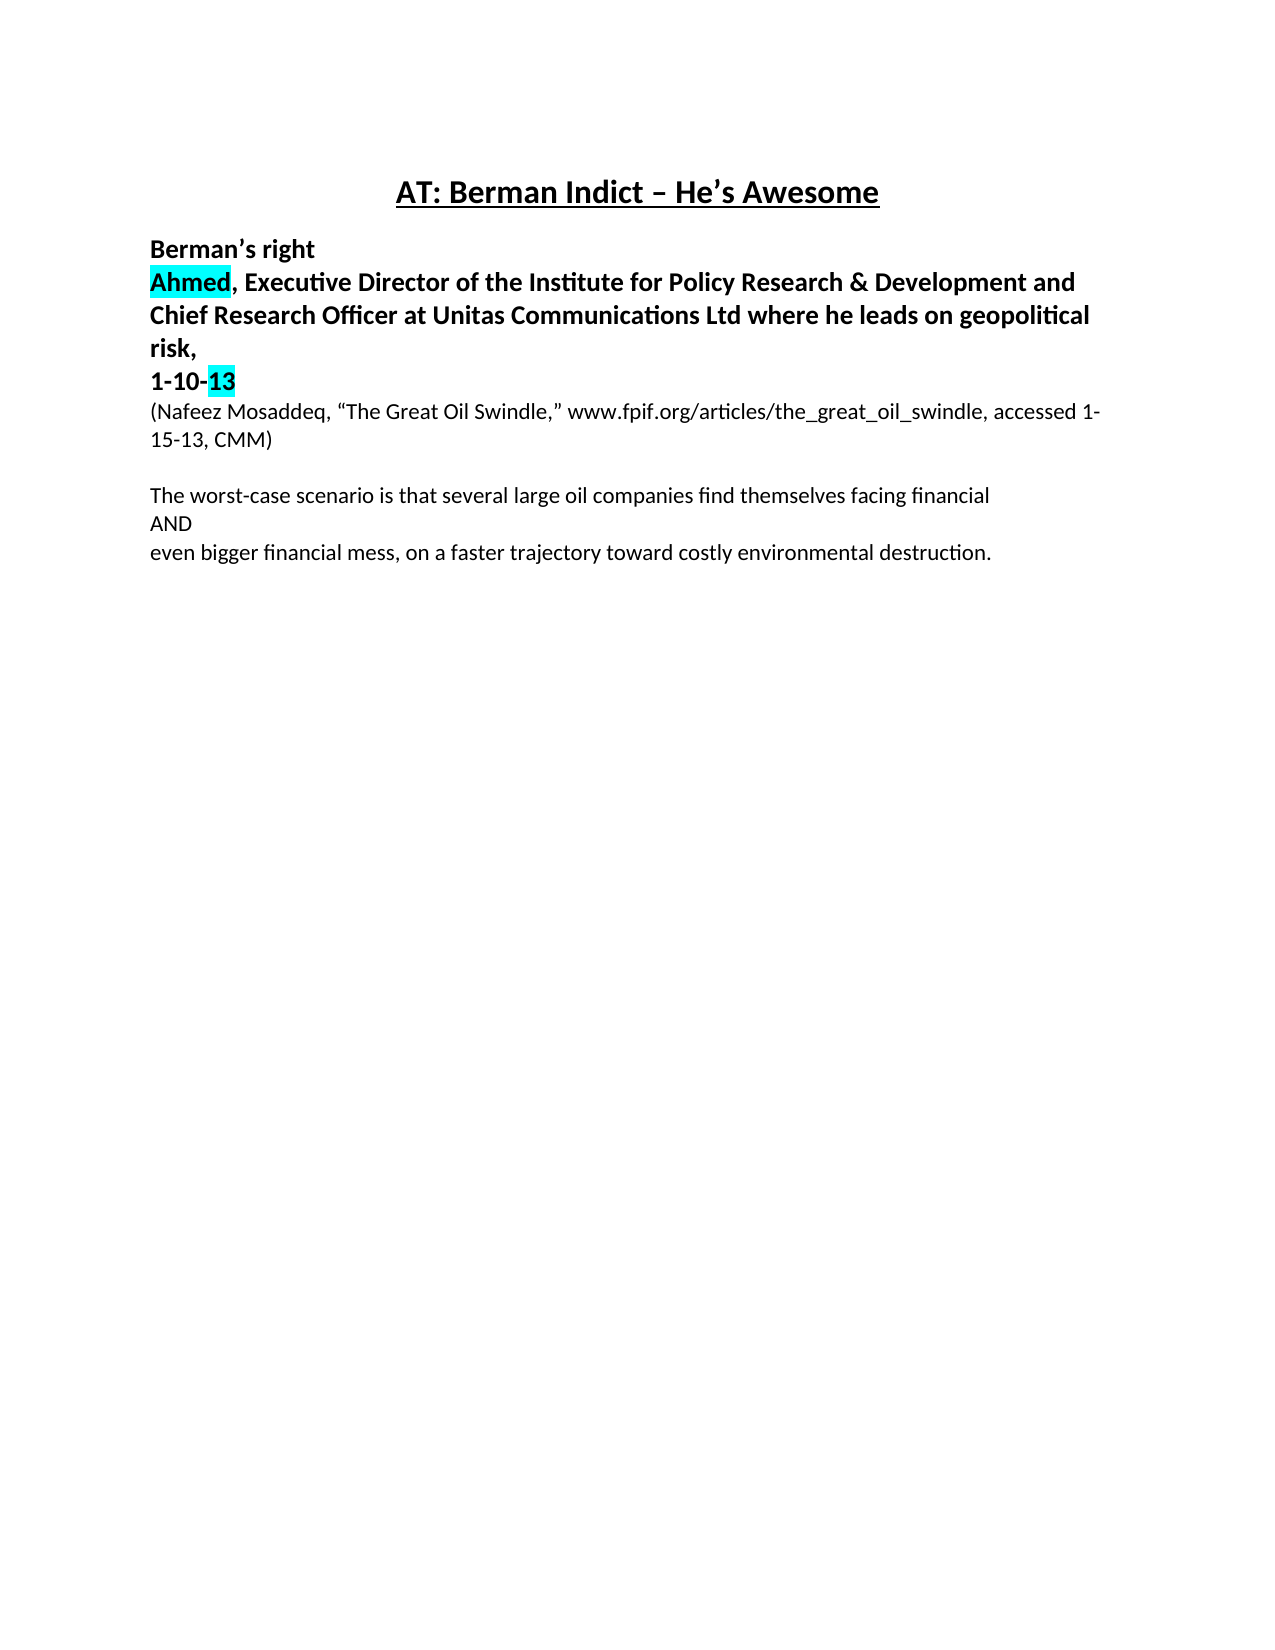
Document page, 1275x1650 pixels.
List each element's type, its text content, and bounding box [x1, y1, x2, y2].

text AND [150, 509, 1125, 538]
text 1-10-13 [150, 364, 1125, 397]
text Ahmed, Executive Director of the Institute for Policy Research & Development and Chief Research Officer at Unitas Communications Ltd where he leads on geopolitical risk, [150, 265, 1125, 364]
text even bigger financial mess, on a faster trajectory toward costly environmental destruction. [150, 538, 1125, 566]
subtitle Berman’s right [150, 232, 1125, 265]
subtitle AT: Berman Indict – He’s Awesome [150, 171, 1125, 212]
text The worst-case scenario is that several large oil companies find themselves facing financial [150, 482, 1125, 509]
text (Nafeez Mosaddeq, “The Great Oil Swindle,” www.fpif.org/articles/the_great_oil_swindle, accessed 1-15-13, CMM) [150, 397, 1125, 453]
